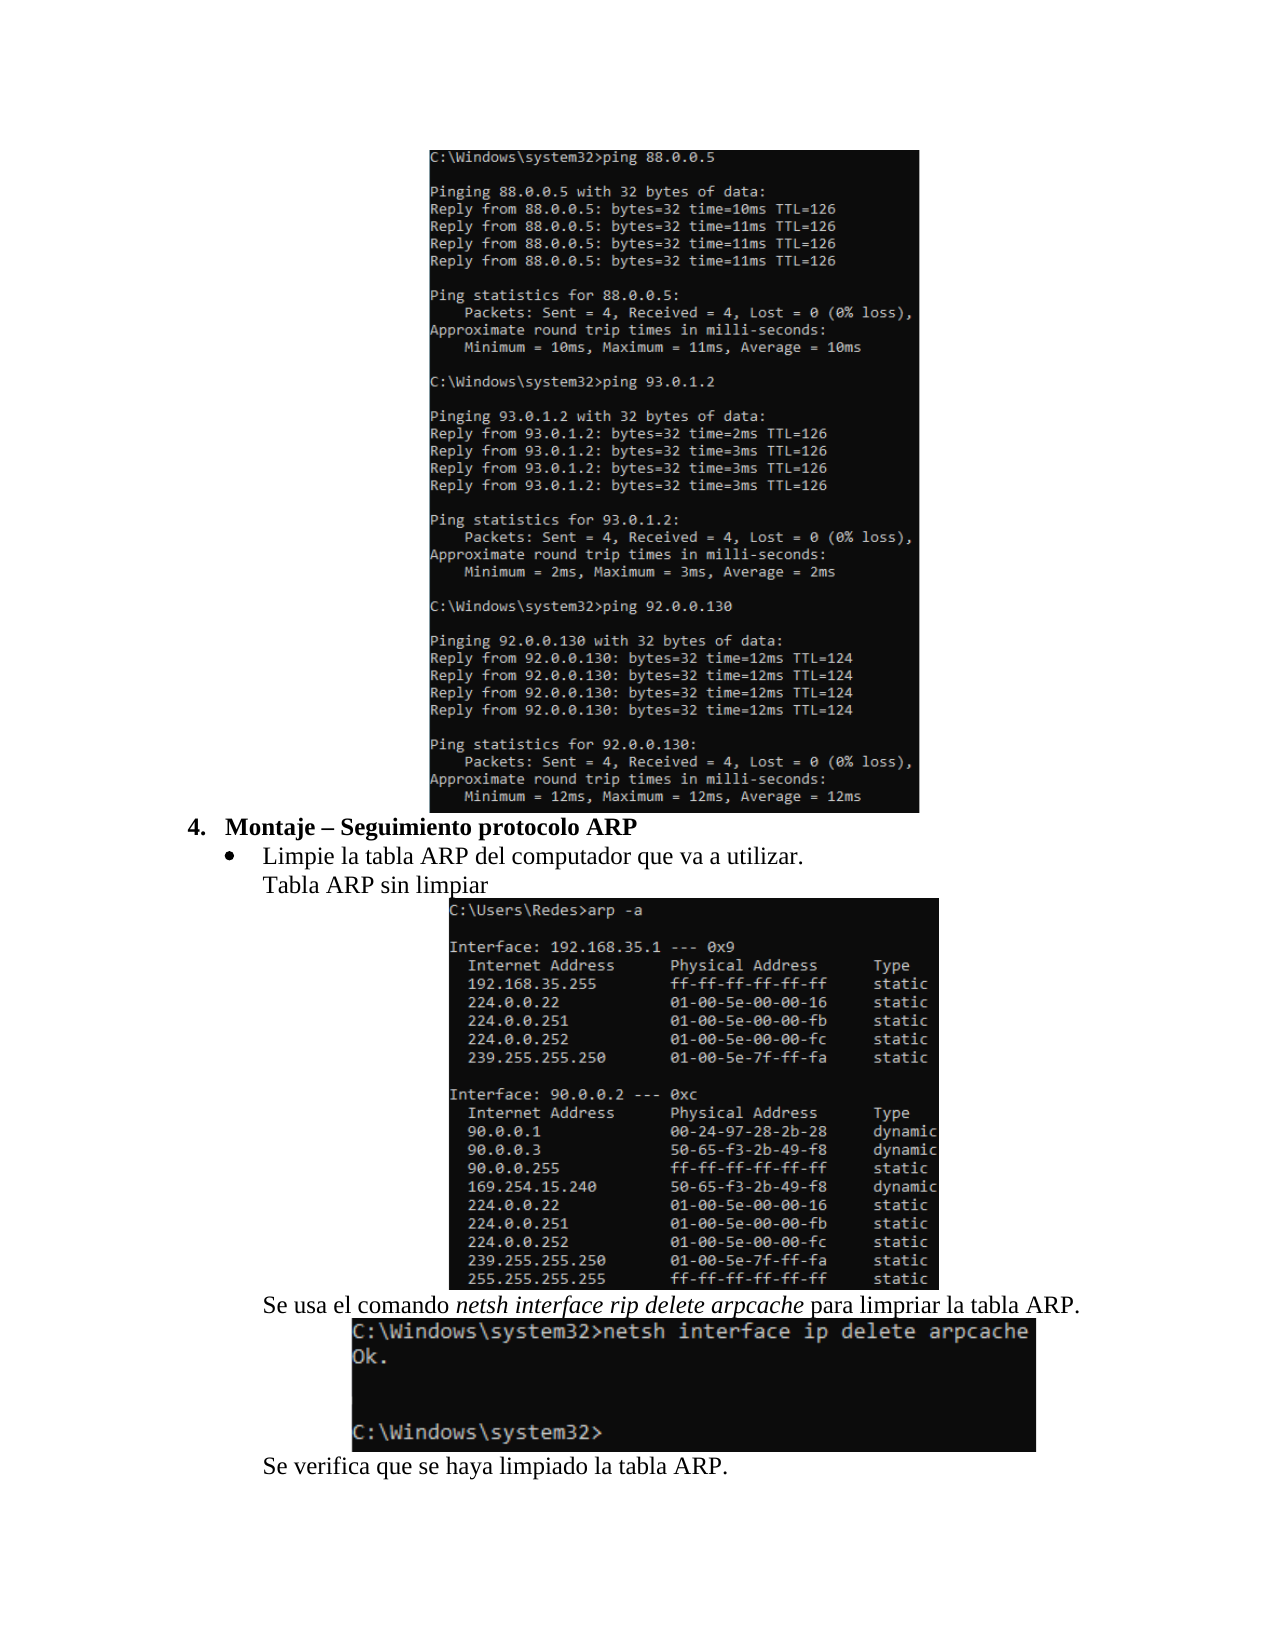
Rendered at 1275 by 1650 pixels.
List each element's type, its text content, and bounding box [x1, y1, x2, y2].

list Se verifica que se haya limpiado la tabla ARP. [262, 1451, 1125, 1480]
list Se usa el comando netsh interface rip delete arpcache para limpriar la tabla ARP. [262, 1290, 1125, 1318]
picture [448, 898, 939, 1290]
list Montaje – Seguimiento protocolo ARP [187, 812, 1125, 841]
list Limpie la tabla ARP del computador que va a utilizar. [225, 841, 1125, 870]
list Tabla ARP sin limpiar [262, 870, 1125, 899]
picture [429, 150, 920, 813]
picture [351, 1318, 1037, 1452]
